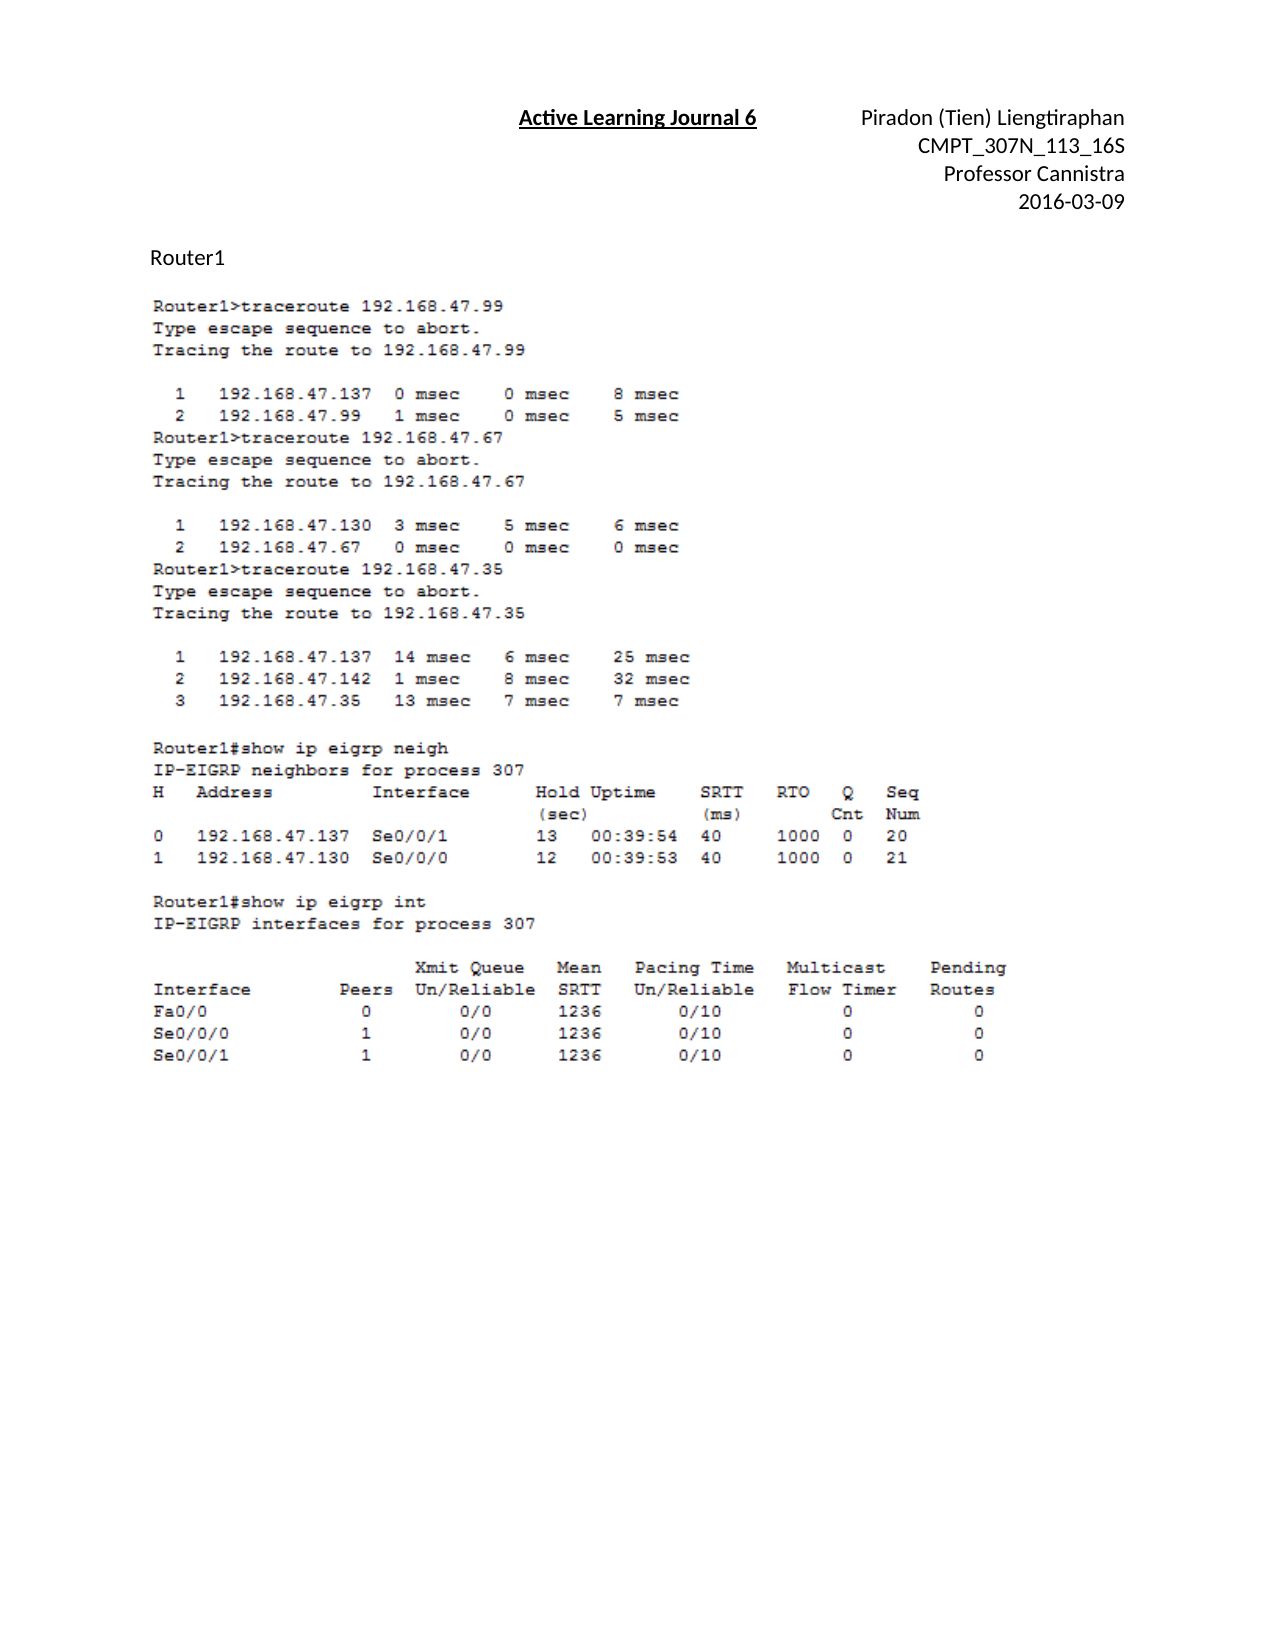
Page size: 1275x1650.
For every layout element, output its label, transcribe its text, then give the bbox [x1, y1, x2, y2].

picture [150, 296, 712, 714]
picture [150, 738, 1041, 1064]
text Router1 [150, 243, 1125, 271]
